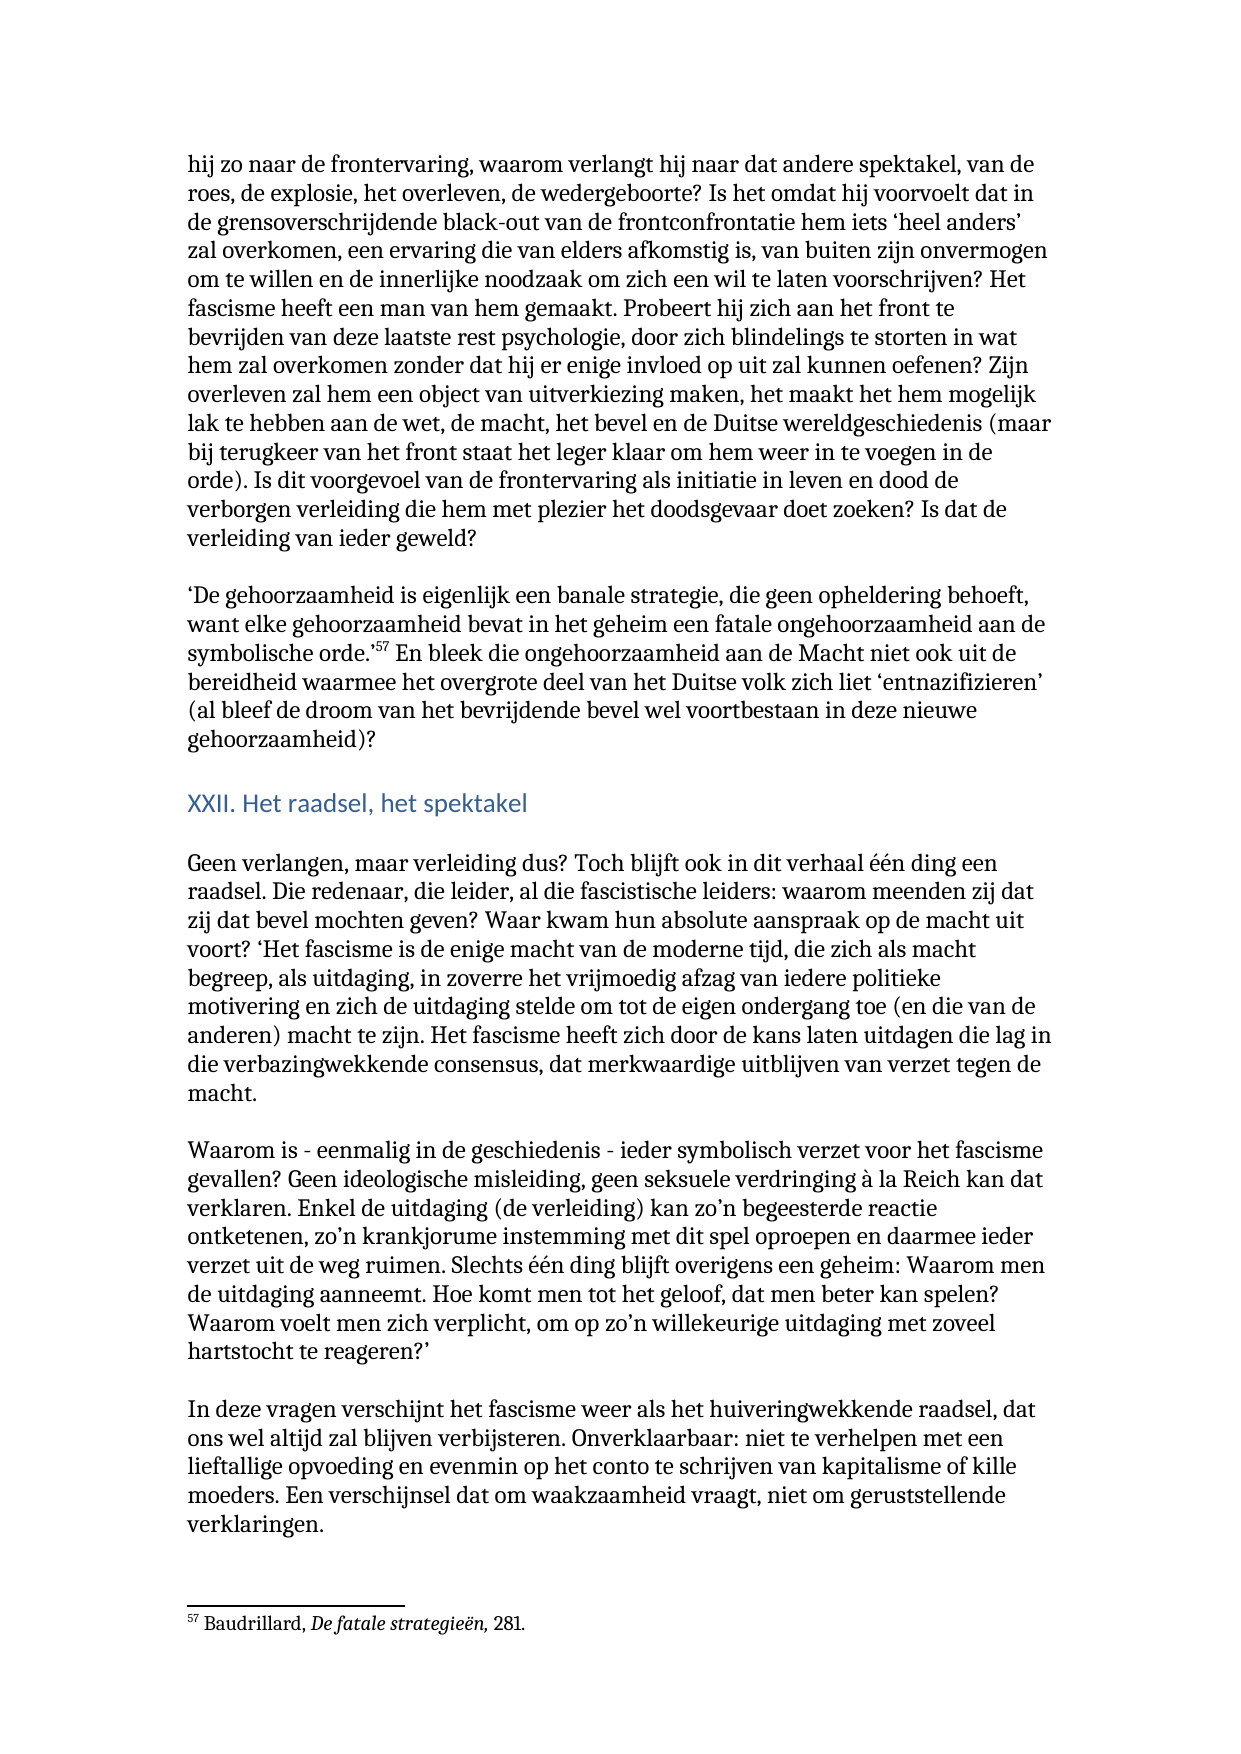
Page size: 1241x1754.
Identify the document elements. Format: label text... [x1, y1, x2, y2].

text Waarom is - eenmalig in de geschiedenis - ieder symbolisch verzet voor het fascisme gevallen? Geen ideologische misleiding, geen seksuele verdringing à la Reich kan dat verklaren. Enkel de uitdaging (de verleiding) kan zo’n begeesterde reactie ontketenen, zo’n krankjorume instemming met dit spel oproepen en daarmee ieder verzet uit de weg ruimen. Slechts één ding blijft overigens een geheim: Waarom men de uitdaging aanneemt. Hoe komt men tot het geloof, dat men beter kan spelen? Waarom voelt men zich verplicht, om op zo’n willekeurige uitdaging met zoveel hartstocht te reageren?’ [187, 1136, 1053, 1366]
text Geen verlangen, maar verleiding dus? Toch blijft ook in dit verhaal één ding een raadsel. Die redenaar, die leider, al die fascistische leiders: waarom meenden zij dat zij dat bevel mochten geven? Waar kwam hun absolute aanspraak op de macht uit voort? ‘Het fascisme is de enige macht van de moderne tijd, die zich als macht begreep, als uitdaging, in zoverre het vrijmoedig afzag van iedere politieke motivering en zich de uitdaging stelde om tot de eigen ondergang toe (en die van de anderen) macht te zijn. Het fascisme heeft zich door de kans laten uitdagen die lag in die verbazingwekkende consensus, dat merkwaardige uitblijven van verzet tegen de macht. [187, 848, 1053, 1107]
text In deze vragen verschijnt het fascisme weer als het huiveringwekkende raadsel, dat ons wel altijd zal blijven verbijsteren. Onverklaarbaar: niet te verhelpen met een lieftallige opvoeding en evenmin op het conto te schrijven van kapitalisme of kille moeders. Een verschijnsel dat om waakzaamheid vraagt, niet om geruststellende verklaringen. [187, 1395, 1053, 1538]
subtitle XXII. Het raadsel, het spektakel [187, 787, 1053, 820]
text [187, 150, 1053, 552]
text ‘De gehoorzaamheid is eigenlijk een banale strategie, die geen opheldering behoeft, want elke gehoorzaamheid bevat in het geheim een fatale ongehoorzaamheid aan de symbolische orde.’ En bleek die ongehoorzaamheid aan de Macht niet ook uit de bereidheid waarmee het overgrote deel van het Duitse volk zich liet ‘entnazifizieren’ (al bleef de droom van het bevrijdende bevel wel voortbestaan in deze nieuwe gehoorzaamheid)? [187, 581, 1053, 754]
